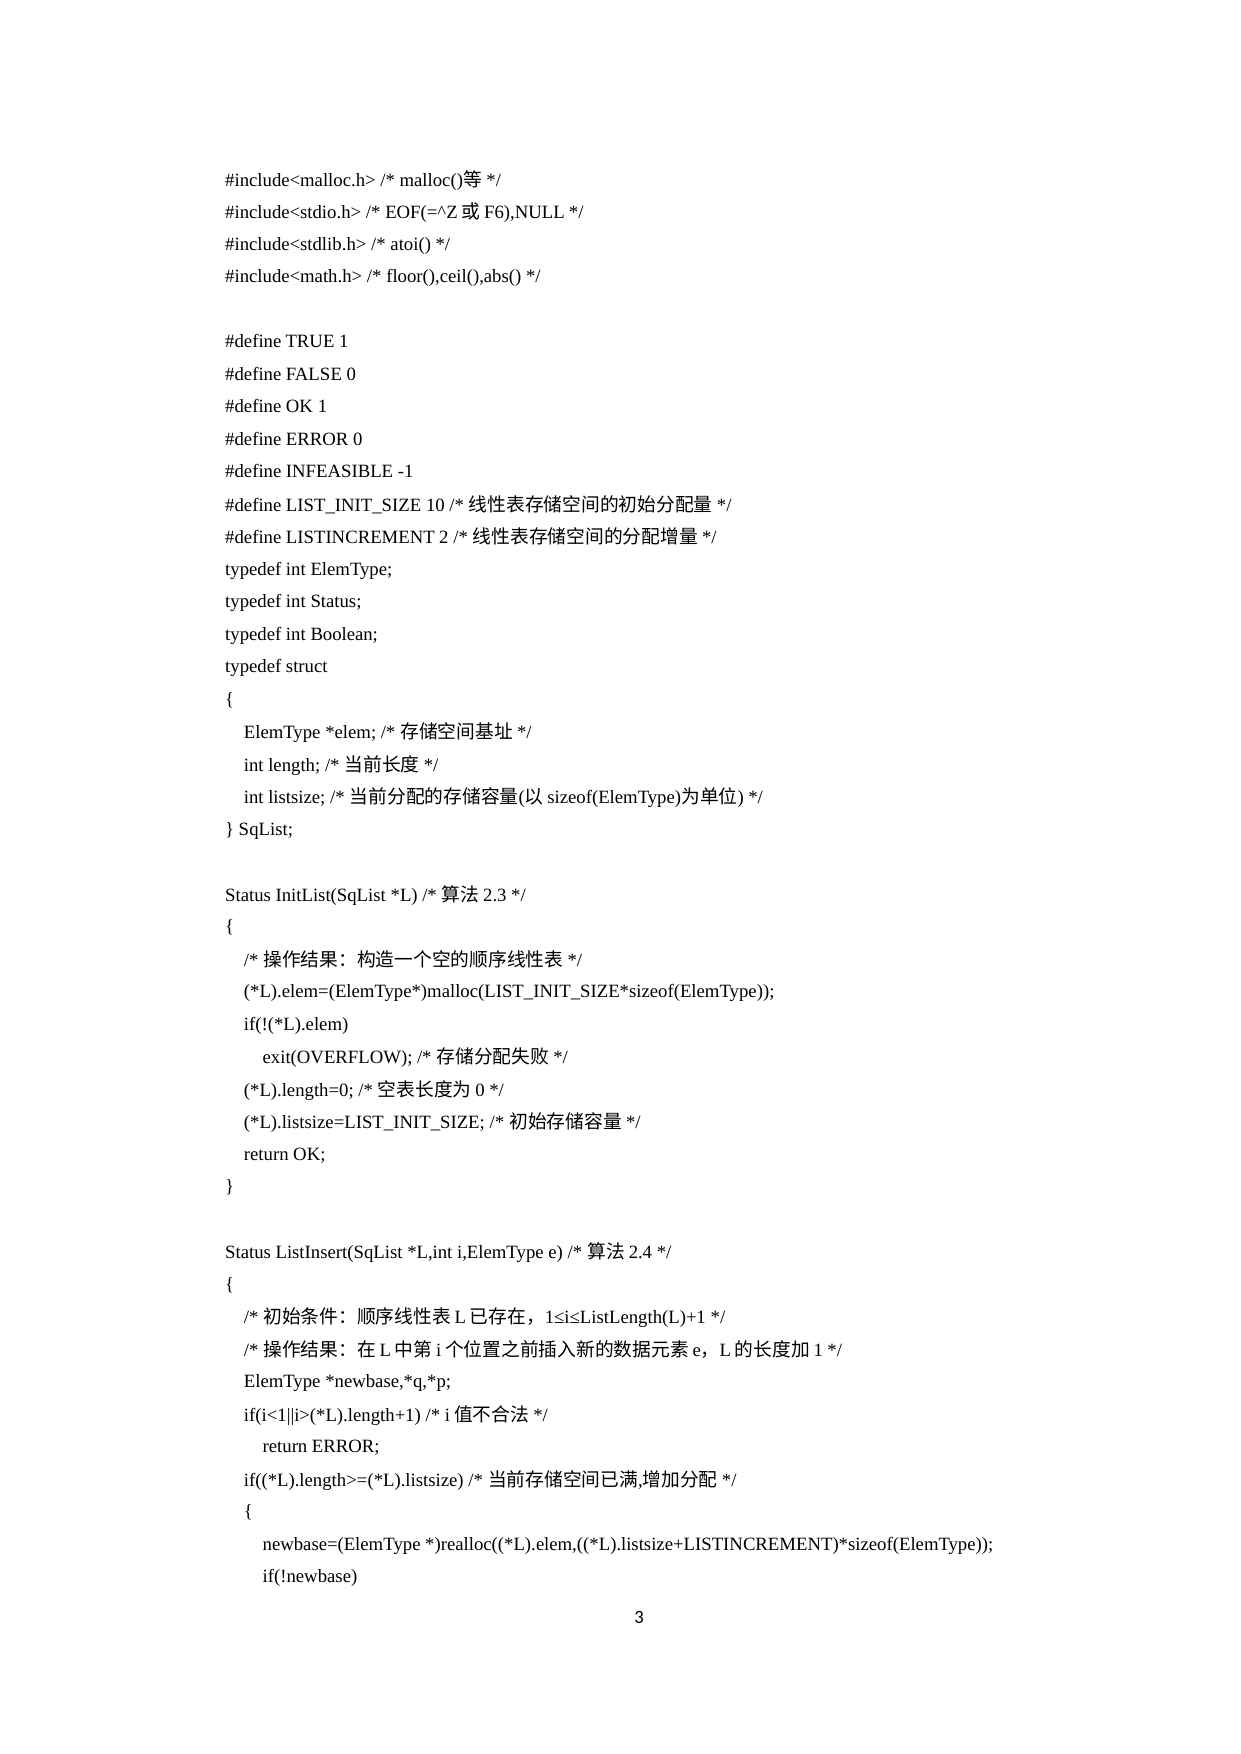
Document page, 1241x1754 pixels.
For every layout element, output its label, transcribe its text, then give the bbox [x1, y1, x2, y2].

text #include<malloc.h> /* malloc()等 */ [187, 162, 1053, 194]
text typedef int ElemType; [187, 552, 1053, 584]
text if((*L).length>=(*L).listsize) /* 当前存储空间已满,增加分配 */ [187, 1462, 1053, 1494]
text #define LIST_INIT_SIZE 10 /* 线性表存储空间的初始分配量 */ [187, 487, 1053, 519]
text newbase=(ElemType *)realloc((*L).elem,((*L).listsize+LISTINCREMENT)*sizeof(ElemType)); [187, 1527, 1053, 1559]
text { [187, 1267, 1053, 1299]
text Status InitList(SqList *L) /* 算法2.3 */ [187, 877, 1053, 909]
text /* 初始条件：顺序线性表L已存在，1≤i≤ListLength(L)+1 */ [187, 1299, 1053, 1332]
text typedef int Status; [187, 584, 1053, 617]
text return OK; [187, 1137, 1053, 1169]
text #include<stdio.h> /* EOF(=^Z或F6),NULL */ [187, 194, 1053, 227]
text } SqList; [187, 812, 1053, 844]
text #define TRUE 1 [187, 324, 1053, 357]
text #define INFEASIBLE -1 [187, 454, 1053, 487]
text #define FALSE 0 [187, 357, 1053, 389]
text /* 操作结果：在L中第i个位置之前插入新的数据元素e，L的长度加1 */ [187, 1332, 1053, 1364]
text } [187, 1169, 1053, 1202]
text ElemType *newbase,*q,*p; [187, 1364, 1053, 1397]
text if(!(*L).elem) [187, 1007, 1053, 1039]
text int length; /* 当前长度 */ [187, 747, 1053, 779]
text #include<math.h> /* floor(),ceil(),abs() */ [187, 259, 1053, 292]
text #define ERROR 0 [187, 422, 1053, 454]
text (*L).elem=(ElemType*)malloc(LIST_INIT_SIZE*sizeof(ElemType)); [187, 974, 1053, 1007]
text ElemType *elem; /* 存储空间基址 */ [187, 714, 1053, 747]
text { [187, 1494, 1053, 1527]
text typedef struct [187, 649, 1053, 682]
text if(i<1||i>(*L).length+1) /* i值不合法 */ [187, 1397, 1053, 1429]
text #include<stdlib.h> /* atoi() */ [187, 227, 1053, 259]
text #define LISTINCREMENT 2 /* 线性表存储空间的分配增量 */ [187, 519, 1053, 552]
text { [187, 682, 1053, 714]
text Status ListInsert(SqList *L,int i,ElemType e) /* 算法2.4 */ [187, 1234, 1053, 1267]
text exit(OVERFLOW); /* 存储分配失败 */ [187, 1039, 1053, 1072]
text #define OK 1 [187, 389, 1053, 422]
text int listsize; /* 当前分配的存储容量(以sizeof(ElemType)为单位) */ [187, 779, 1053, 812]
text return ERROR; [187, 1429, 1053, 1462]
text (*L).length=0; /* 空表长度为0 */ [187, 1072, 1053, 1104]
text typedef int Boolean; [187, 617, 1053, 649]
text /* 操作结果：构造一个空的顺序线性表 */ [187, 942, 1053, 974]
text if(!newbase) [187, 1559, 1053, 1592]
text (*L).listsize=LIST_INIT_SIZE; /* 初始存储容量 */ [187, 1104, 1053, 1137]
text { [187, 909, 1053, 942]
